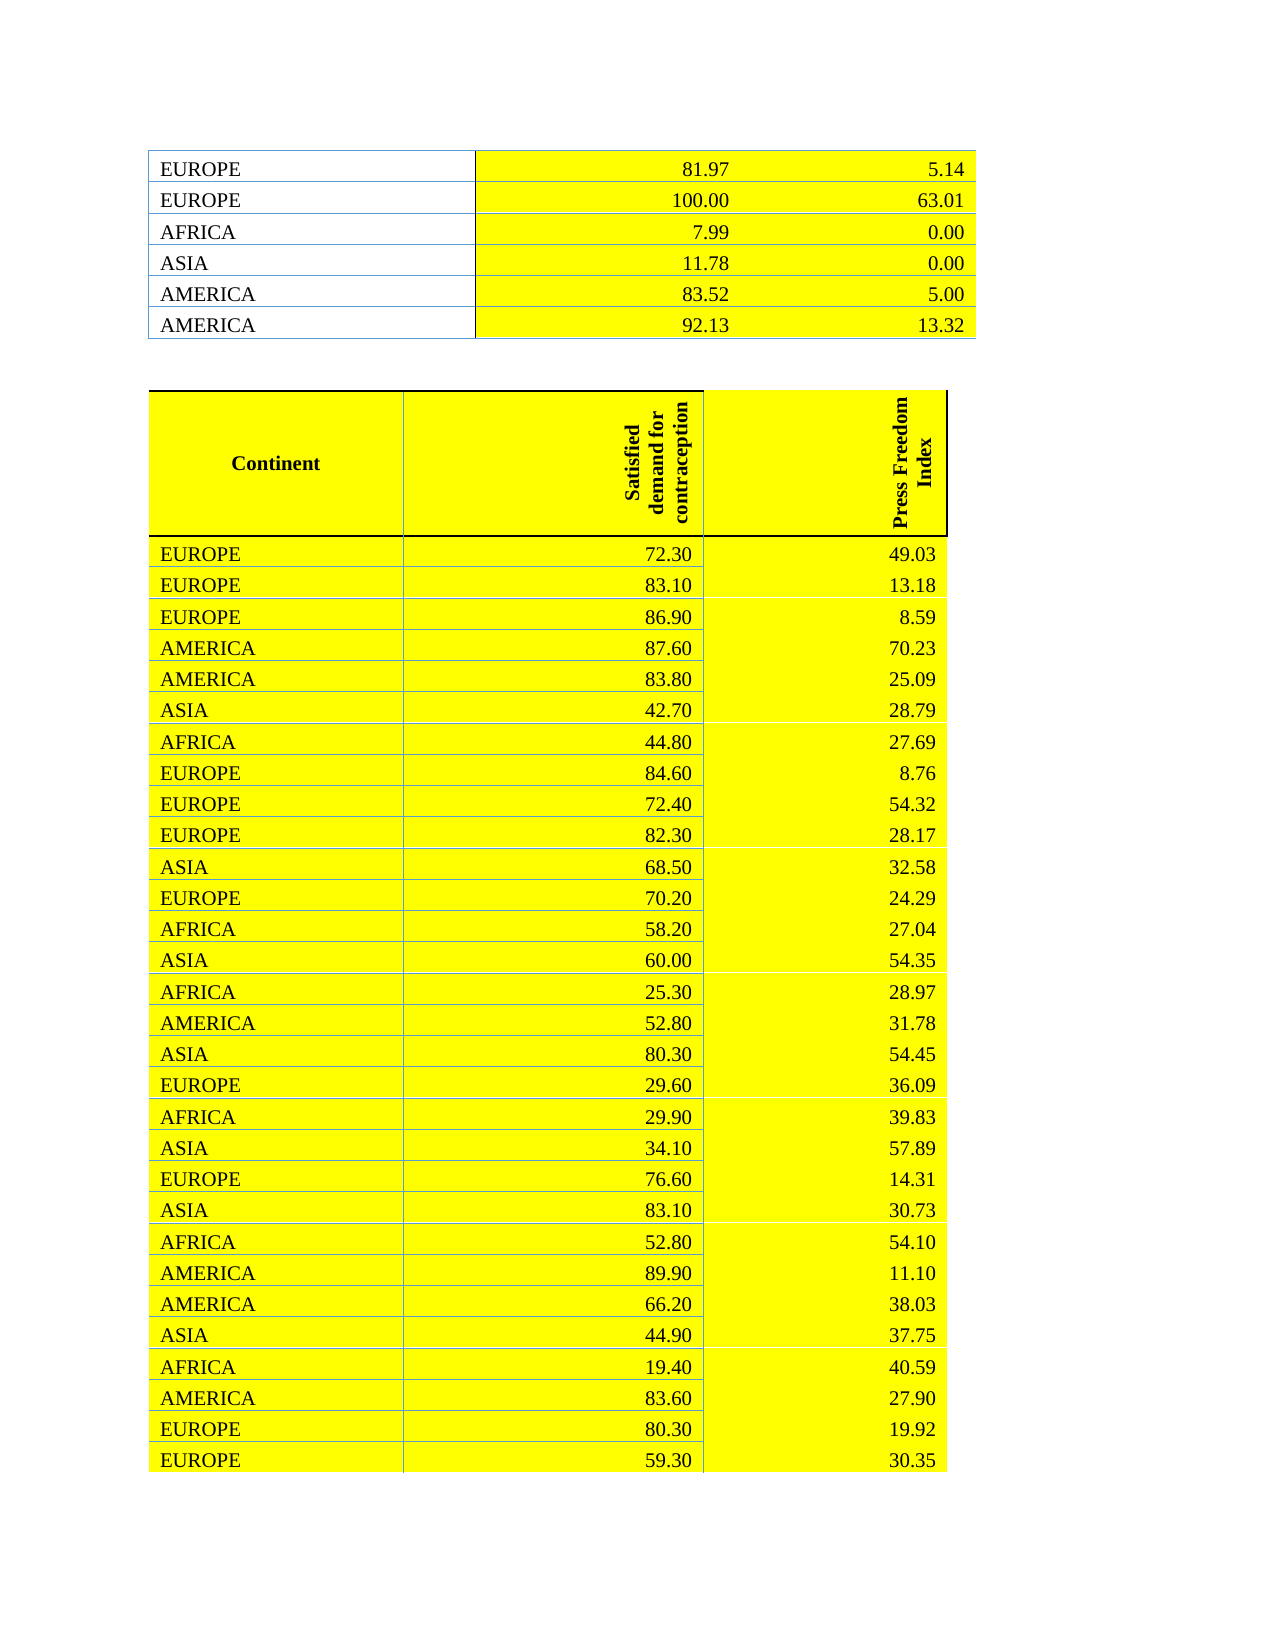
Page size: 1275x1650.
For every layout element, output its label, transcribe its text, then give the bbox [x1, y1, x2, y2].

table_cell 83.10 [404, 1192, 703, 1222]
table_cell 100.00 [476, 182, 740, 212]
table_cell EUROPE [149, 182, 475, 212]
table_cell 87.60 [404, 630, 703, 660]
table_cell 30.73 [704, 1191, 947, 1222]
table_cell EUROPE [149, 151, 475, 181]
table_cell AMERICA [149, 630, 403, 660]
table_cell 11.10 [704, 1254, 947, 1285]
table_cell 40.59 [704, 1348, 947, 1379]
table_cell 28.79 [704, 691, 947, 722]
table_cell 66.20 [404, 1286, 703, 1316]
table_cell 83.52 [476, 276, 740, 306]
table_cell 25.30 [404, 974, 703, 1004]
table_cell 54.35 [704, 941, 947, 972]
table_cell 80.30 [404, 1036, 703, 1066]
table_cell 8.76 [704, 754, 947, 785]
table_cell 34.10 [404, 1130, 703, 1160]
table_cell 82.30 [404, 817, 703, 847]
table_cell EUROPE [149, 817, 403, 847]
table_cell 38.03 [704, 1285, 947, 1316]
table_cell 28.17 [704, 816, 947, 847]
table_header Continent [149, 392, 403, 535]
table_cell AFRICA [149, 911, 403, 941]
table_cell 37.75 [704, 1316, 947, 1347]
table_cell 76.60 [404, 1161, 703, 1191]
table_cell AMERICA [149, 1380, 403, 1410]
table_cell 54.45 [704, 1035, 947, 1066]
table_cell 59.30 [404, 1442, 703, 1472]
table_cell EUROPE [149, 1442, 403, 1472]
table_cell AMERICA [149, 661, 403, 691]
table_cell 0.00 [740, 214, 976, 244]
table_cell EUROPE [149, 537, 403, 566]
table_cell 80.30 [404, 1411, 703, 1441]
table_cell 29.60 [404, 1067, 703, 1097]
table_cell 29.90 [404, 1099, 703, 1129]
table_cell 39.83 [704, 1098, 947, 1129]
table_cell 28.97 [704, 973, 947, 1004]
table_cell 44.90 [404, 1317, 703, 1347]
table_cell AMERICA [149, 276, 475, 306]
table_cell 54.10 [704, 1223, 947, 1254]
table_cell 27.69 [704, 723, 947, 754]
table_cell 0.00 [740, 245, 976, 275]
table_cell 70.23 [704, 629, 947, 660]
table_cell 72.30 [404, 537, 703, 566]
table_cell AFRICA [149, 724, 403, 754]
table_cell 52.80 [404, 1005, 703, 1035]
table_cell EUROPE [149, 567, 403, 597]
table_cell 58.20 [404, 911, 703, 941]
table_cell 57.89 [704, 1129, 947, 1160]
table_cell 83.60 [404, 1380, 703, 1410]
table_cell 7.99 [476, 214, 740, 244]
table_cell ASIA [149, 942, 403, 972]
table_cell 11.78 [476, 245, 740, 275]
table_cell 30.35 [704, 1441, 947, 1472]
table_cell 13.18 [704, 566, 947, 597]
table_cell AFRICA [149, 1349, 403, 1379]
table_cell 36.09 [704, 1066, 947, 1097]
table_cell 44.80 [404, 724, 703, 754]
table_cell ASIA [149, 849, 403, 879]
table_cell AFRICA [149, 214, 475, 244]
table_cell AMERICA [149, 1005, 403, 1035]
table_cell 5.14 [740, 151, 976, 181]
table_cell 19.40 [404, 1349, 703, 1379]
table_cell ASIA [149, 1192, 403, 1222]
table_cell 13.32 [740, 307, 976, 337]
table_cell 49.03 [704, 537, 947, 566]
table_cell EUROPE [149, 599, 403, 629]
table_cell 52.80 [404, 1224, 703, 1254]
table_cell 81.97 [476, 151, 740, 181]
table_cell 83.80 [404, 661, 703, 691]
table_cell AFRICA [149, 974, 403, 1004]
table_cell EUROPE [149, 755, 403, 785]
table_cell 54.32 [704, 785, 947, 816]
table_cell 24.29 [704, 879, 947, 910]
table_cell EUROPE [149, 786, 403, 816]
table_cell 72.40 [404, 786, 703, 816]
table_cell AMERICA [149, 1255, 403, 1285]
table_cell 68.50 [404, 849, 703, 879]
table_cell AMERICA [149, 1286, 403, 1316]
table_cell 19.92 [704, 1410, 947, 1441]
table_cell 8.59 [704, 598, 947, 629]
table_cell ASIA [149, 1317, 403, 1347]
table_cell 86.90 [404, 599, 703, 629]
table_cell ASIA [149, 1130, 403, 1160]
table_cell ASIA [149, 245, 475, 275]
table_cell ASIA [149, 1036, 403, 1066]
table_cell 27.04 [704, 910, 947, 941]
table_cell 31.78 [704, 1004, 947, 1035]
table_cell 32.58 [704, 848, 947, 879]
table_cell EUROPE [149, 1067, 403, 1097]
table_cell 14.31 [704, 1160, 947, 1191]
table_cell 60.00 [404, 942, 703, 972]
table_cell 70.20 [404, 880, 703, 910]
table_cell 63.01 [740, 182, 976, 212]
table_cell 25.09 [704, 660, 947, 691]
table_cell EUROPE [149, 880, 403, 910]
table_cell 5.00 [740, 276, 976, 306]
table_cell AFRICA [149, 1099, 403, 1129]
table_cell EUROPE [149, 1411, 403, 1441]
table_cell 27.90 [704, 1379, 947, 1410]
table_cell AFRICA [149, 1224, 403, 1254]
table_cell 83.10 [404, 567, 703, 597]
table_cell 92.13 [476, 307, 740, 337]
table_cell AMERICA [149, 307, 475, 337]
table_cell 89.90 [404, 1255, 703, 1285]
table_header Satisfied demand for contraception [404, 392, 703, 535]
table_header Press Freedom Index [704, 390, 946, 535]
table_cell EUROPE [149, 1161, 403, 1191]
table_cell 84.60 [404, 755, 703, 785]
table_cell ASIA [149, 692, 403, 722]
table_cell 42.70 [404, 692, 703, 722]
